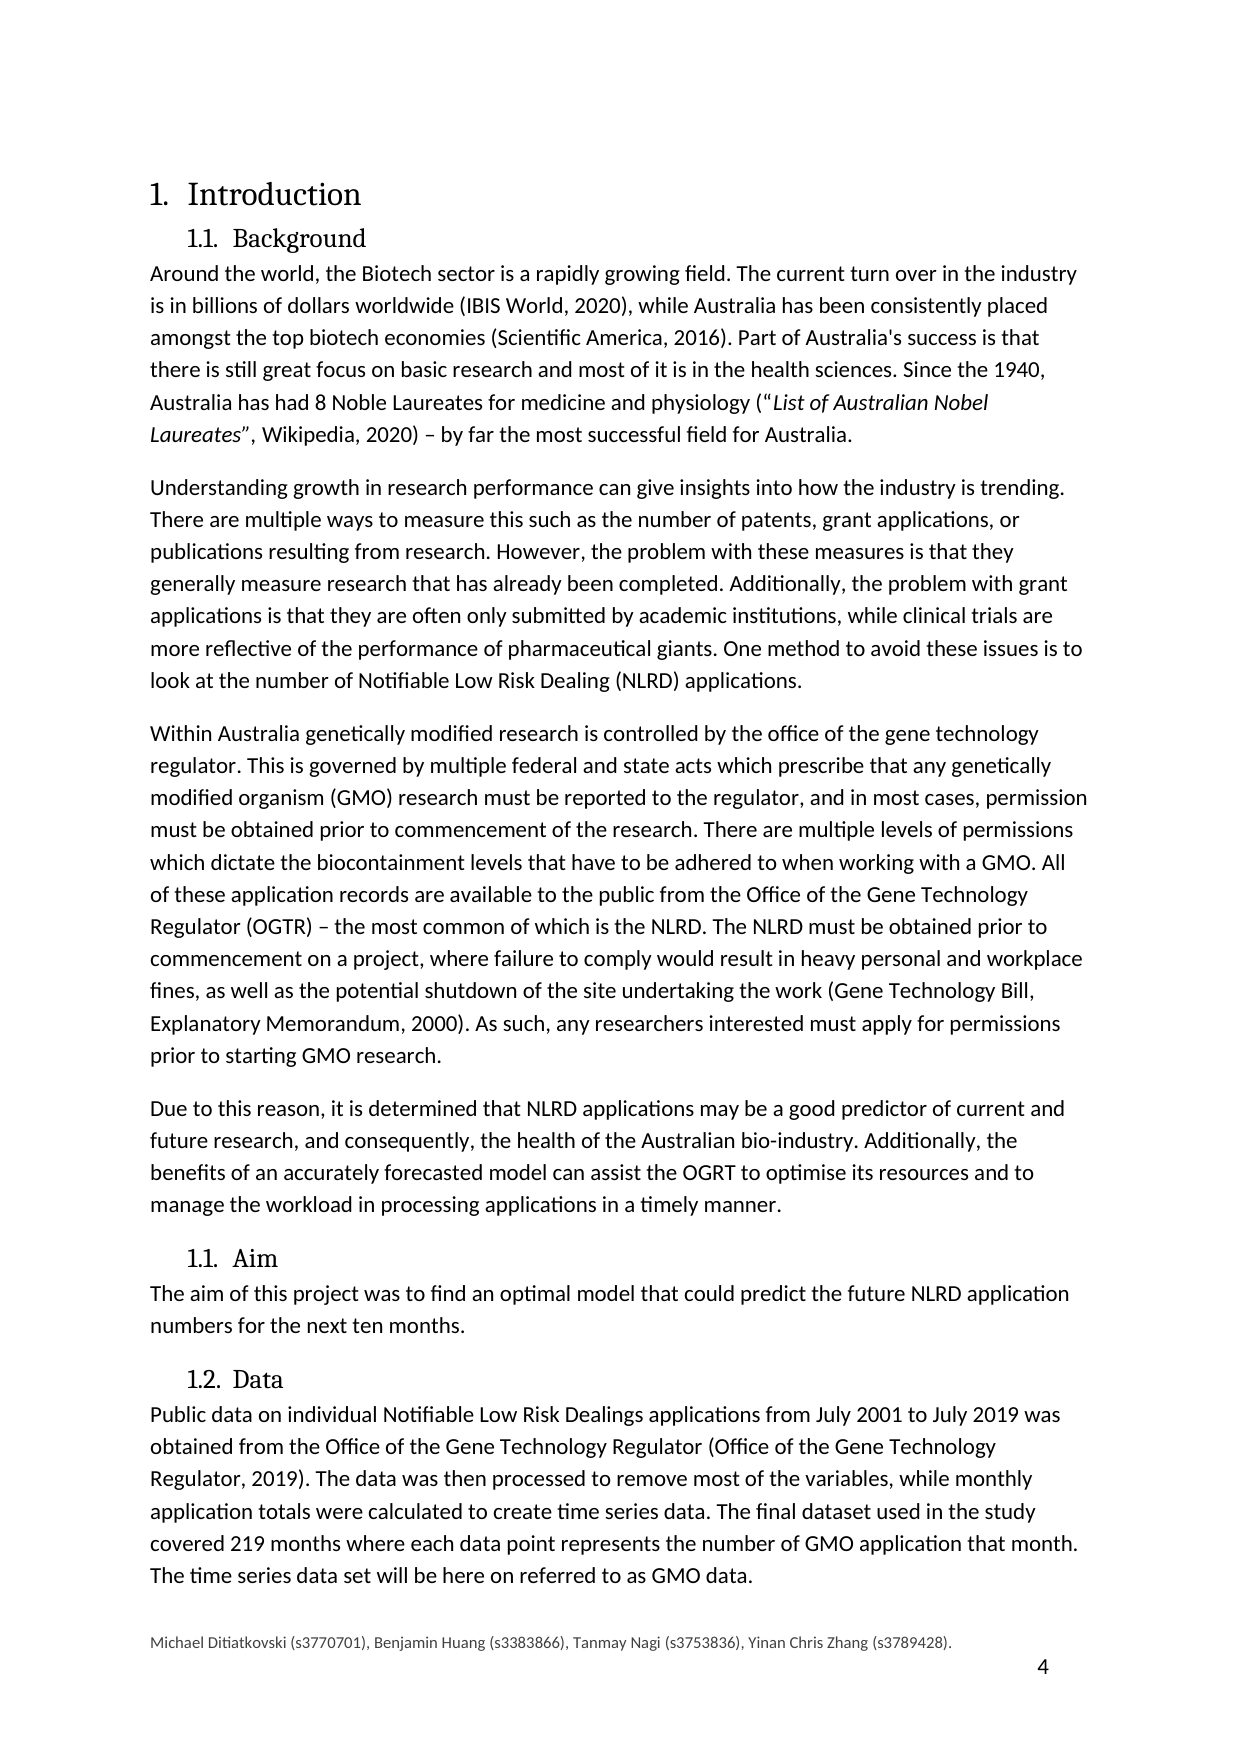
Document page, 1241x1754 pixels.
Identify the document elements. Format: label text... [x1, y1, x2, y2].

text Around the world, the Biotech sector is a rapidly growing field. The current turn over in the industry is in billions of dollars worldwide (IBIS World, 2020), while Australia has been consistently placed amongst the top biotech economies (Scientific America, 2016). Part of Australia's success is that there is still great focus on basic research and most of it is in the health sciences. Since the 1940, Australia has had 8 Noble Laureates for medicine and physiology (“List of Australian Nobel Laureates”, Wikipedia, 2020) – by far the most successful field for Australia. [150, 259, 1090, 448]
text Public data on individual Notifiable Low Risk Dealings applications from July 2001 to July 2019 was obtained from the Office of the Gene Technology Regulator (Office of the Gene Technology Regulator, 2019). The data was then processed to remove most of the variables, while monthly application totals were calculated to create time series data. The final dataset used in the study covered 219 months where each data point represents the number of GMO application that month. The time series data set will be here on referred to as GMO data. [150, 1400, 1090, 1589]
text Due to this reason, it is determined that NLRD applications may be a good predictor of current and future research, and consequently, the health of the Australian bio-industry. Additionally, the benefits of an accurately forecasted model can assist the OGRT to optimise its resources and to manage the workload in processing applications in a timely manner. [150, 1094, 1090, 1218]
subtitle Data [187, 1364, 1090, 1396]
text The aim of this project was to find an optimal model that could predict the future NLRD application numbers for the next ten months. [150, 1279, 1090, 1339]
text Within Australia genetically modified research is controlled by the office of the gene technology regulator. This is governed by multiple federal and state acts which prescribe that any genetically modified organism (GMO) research must be reported to the regulator, and in most cases, permission must be obtained prior to commencement of the research. There are multiple levels of permissions which dictate the biocontainment levels that have to be adhered to when working with a GMO. All of these application records are available to the public from the Office of the Gene Technology Regulator (OGTR) – the most common of which is the NLRD. The NLRD must be obtained prior to commencement on a project, where failure to comply would result in heavy personal and workplace fines, as well as the potential shutdown of the site undertaking the work (Gene Technology Bill, Explanatory Memorandum, 2000). As such, any researchers interested must apply for permissions prior to starting GMO research. [150, 719, 1090, 1069]
subtitle Background [187, 223, 1090, 254]
text Understanding growth in research performance can give insights into how the industry is trending. There are multiple ways to measure this such as the number of patents, grant applications, or publications resulting from research. However, the problem with these measures is that they generally measure research that has already been completed. Additionally, the problem with grant applications is that they are often only submitted by academic institutions, while clinical trials are more reflective of the performance of pharmaceutical giants. One method to avoid these issues is to look at the number of Notifiable Low Risk Dealing (NLRD) applications. [150, 473, 1090, 694]
subtitle Aim [187, 1243, 1090, 1275]
subtitle Introduction [150, 175, 1090, 213]
